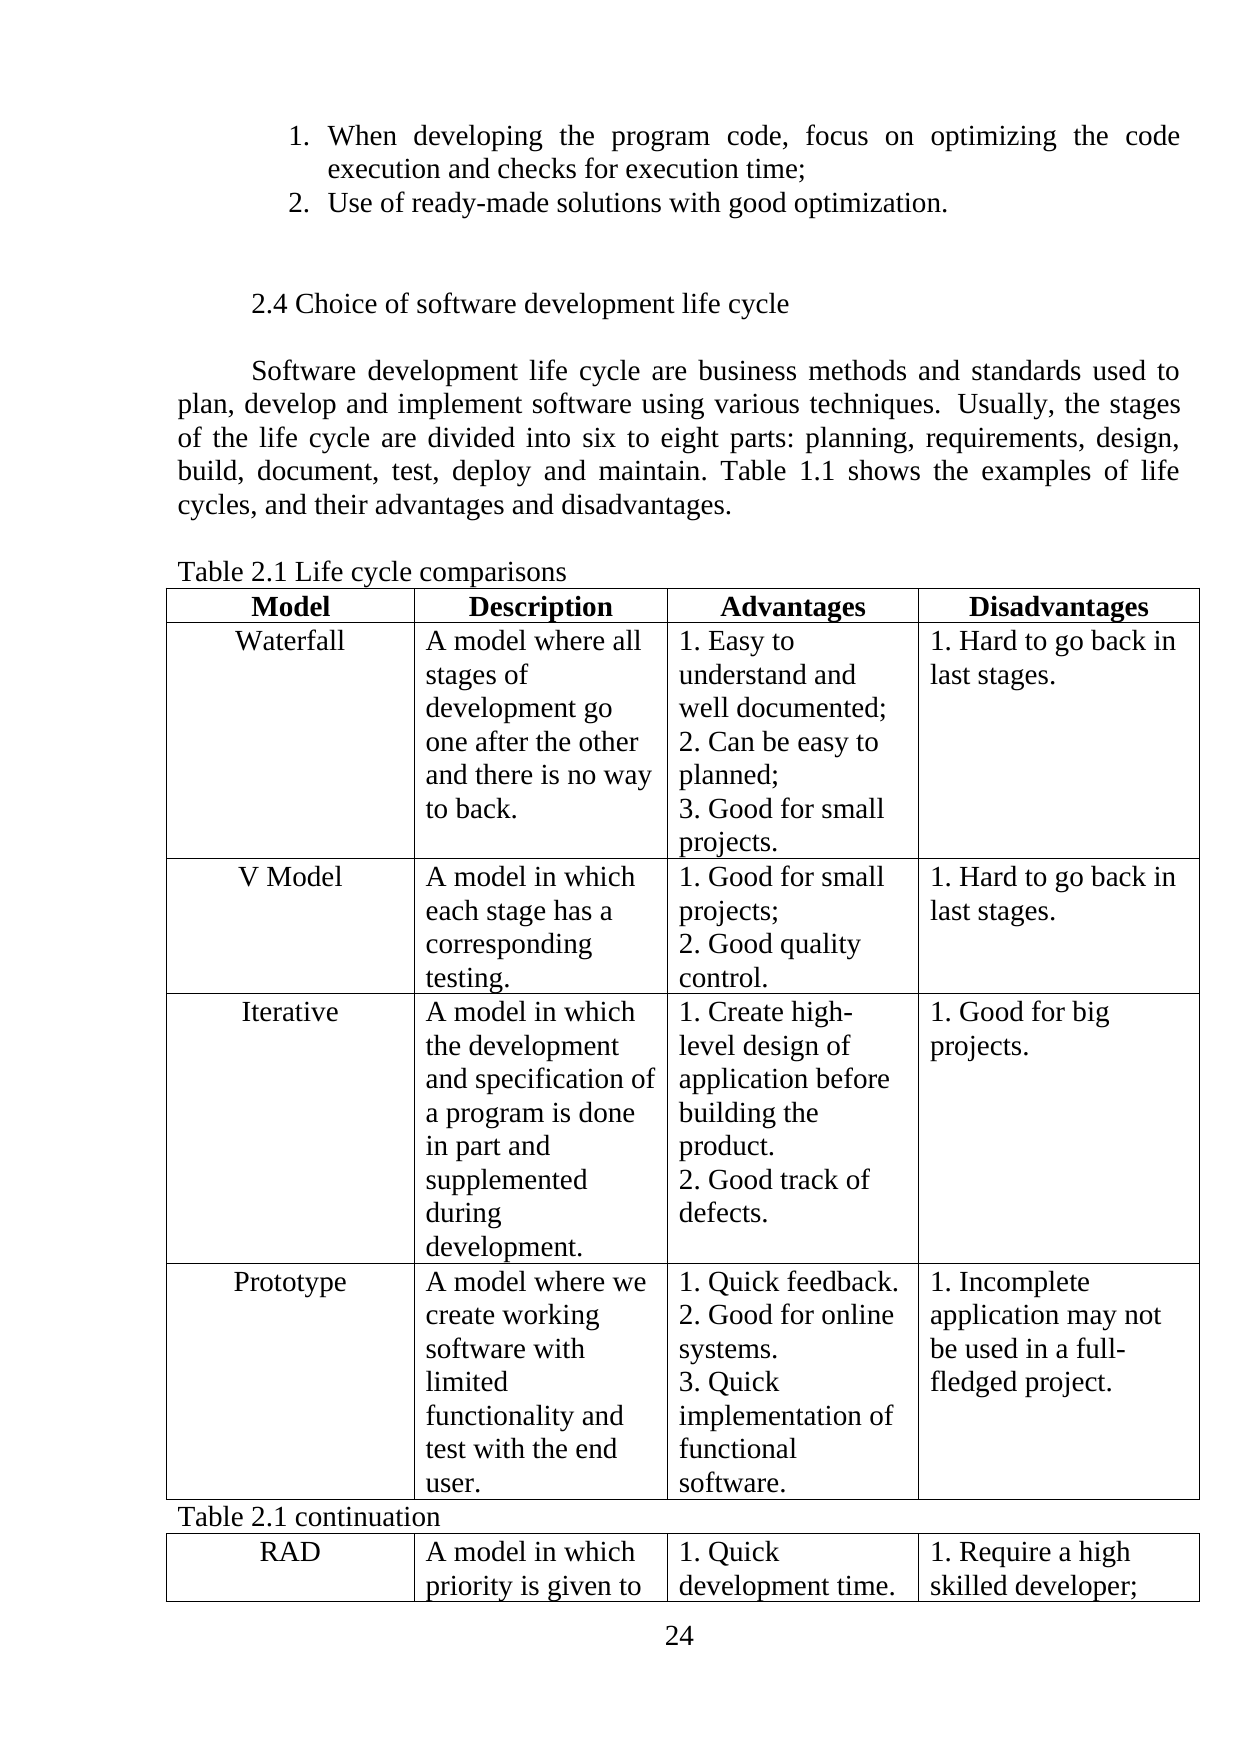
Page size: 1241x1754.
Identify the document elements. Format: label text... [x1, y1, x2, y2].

table_header Description [415, 589, 667, 622]
text 2.4 Choice of software development life cycle [177, 286, 1181, 319]
table_cell 1. Hard to go back in last stages. [919, 623, 1199, 858]
table_cell 1. Incomplete application may not be used in a full-fledged project. [919, 1264, 1199, 1498]
table_cell A model in which priority is given to the collection of requirements and user testing and the project itself is divided into modules. [415, 1534, 667, 1601]
text Software development life cycle are business methods and standards used to plan, develop and implement software using various techniques. Usually, the stages of the life cycle are divided into six to eight parts: planning, requirements, design, build, document, test, deploy and maintain. Table 1.1 shows the examples of life cycles, and their advantages and disadvantages. [177, 353, 1181, 521]
table_cell Iterative [167, 994, 414, 1263]
text Table 2.1 Life cycle comparisons [177, 554, 1181, 588]
table_cell Waterfall [167, 623, 414, 858]
table_cell Table 2.1 continuation [166, 1500, 1199, 1533]
table_cell 1. Good for big projects. [919, 994, 1199, 1263]
table_cell A model where we create working software with limited functionality and test with the end user. [415, 1264, 667, 1498]
table_cell 1. Easy to understand and well documented; 2. Can be easy to planned; 3. Good for small projects. [668, 623, 918, 858]
table_cell 1. Require a high skilled developer; 2. Require a strong team. [919, 1534, 1199, 1601]
table_cell Prototype [167, 1264, 414, 1498]
list Use of ready-made solutions with good optimization. [288, 185, 1181, 219]
table_cell RAD [167, 1534, 414, 1601]
table_header Model [167, 589, 414, 622]
table_cell 1. Hard to go back in last stages. [919, 859, 1199, 993]
table_cell V Model [167, 859, 414, 993]
table_cell 1. Create high-level design of application before building the product. 2. Good track of defects. [668, 994, 918, 1263]
table_header Advantages [668, 589, 918, 622]
table_cell 1. Quick development time. 2. Good feedback. [668, 1534, 918, 1601]
table_cell A model in which each stage has a corresponding testing. [415, 859, 667, 993]
table_cell 1. Quick feedback. 2. Good for online systems. 3. Quick implementation of functional software. [668, 1264, 918, 1498]
table_cell A model in which the development and specification of a program is done in part and supplemented during development. [415, 994, 667, 1263]
table_cell A model where all stages of development go one after the other and there is no way to back. [415, 623, 667, 858]
table_header Disadvantages [919, 589, 1199, 622]
table_cell 1. Good for small projects; 2. Good quality control. [668, 859, 918, 993]
list When developing the program code, focus on optimizing the code execution and checks for execution time; [288, 118, 1181, 185]
